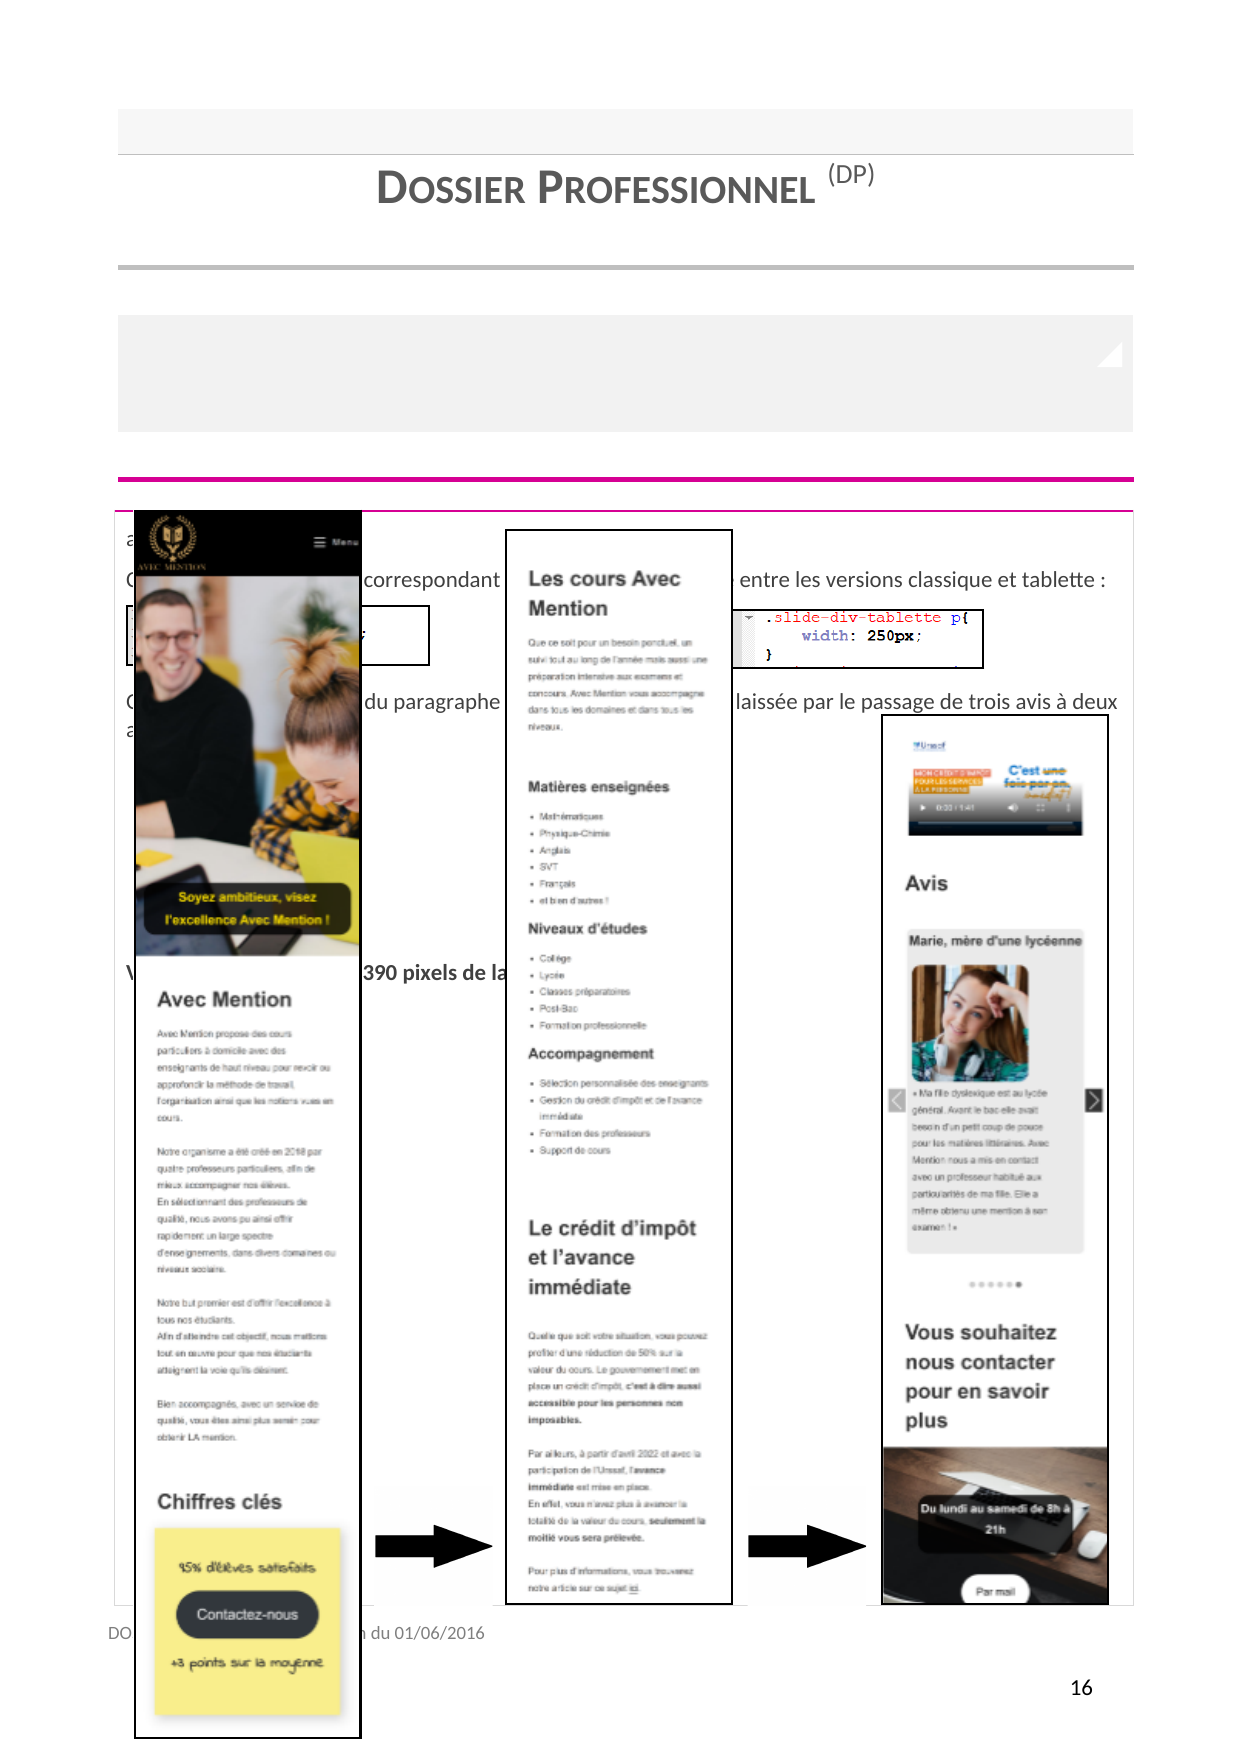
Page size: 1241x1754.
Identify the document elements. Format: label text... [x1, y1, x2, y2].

picture [747, 1486, 867, 1606]
picture [733, 611, 982, 667]
picture [374, 1486, 493, 1606]
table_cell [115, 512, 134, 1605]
picture [883, 716, 1107, 1603]
picture [136, 512, 359, 1737]
picture [507, 531, 731, 1603]
picture [128, 607, 134, 664]
picture [362, 607, 428, 664]
